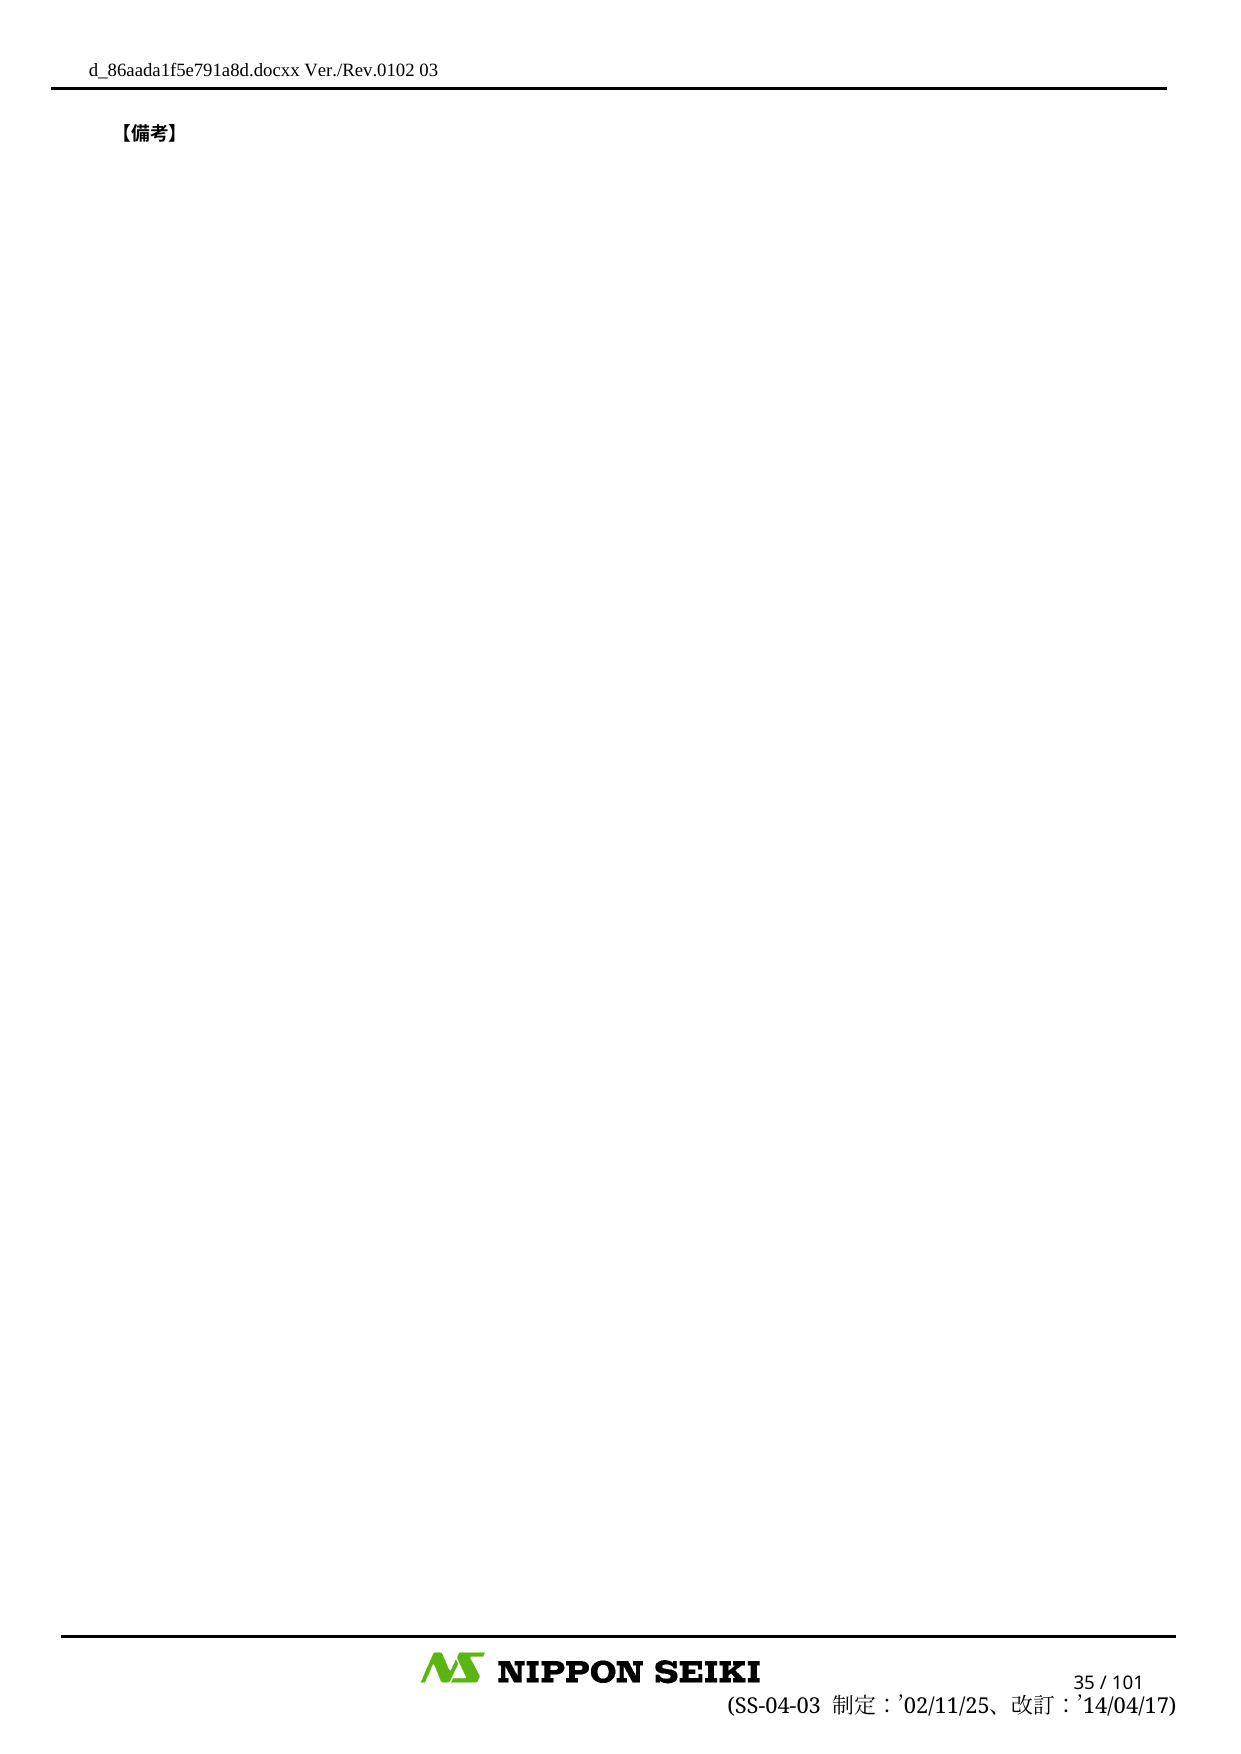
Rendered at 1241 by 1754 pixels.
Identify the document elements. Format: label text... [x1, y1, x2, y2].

text 【備考】 [89, 106, 1181, 158]
